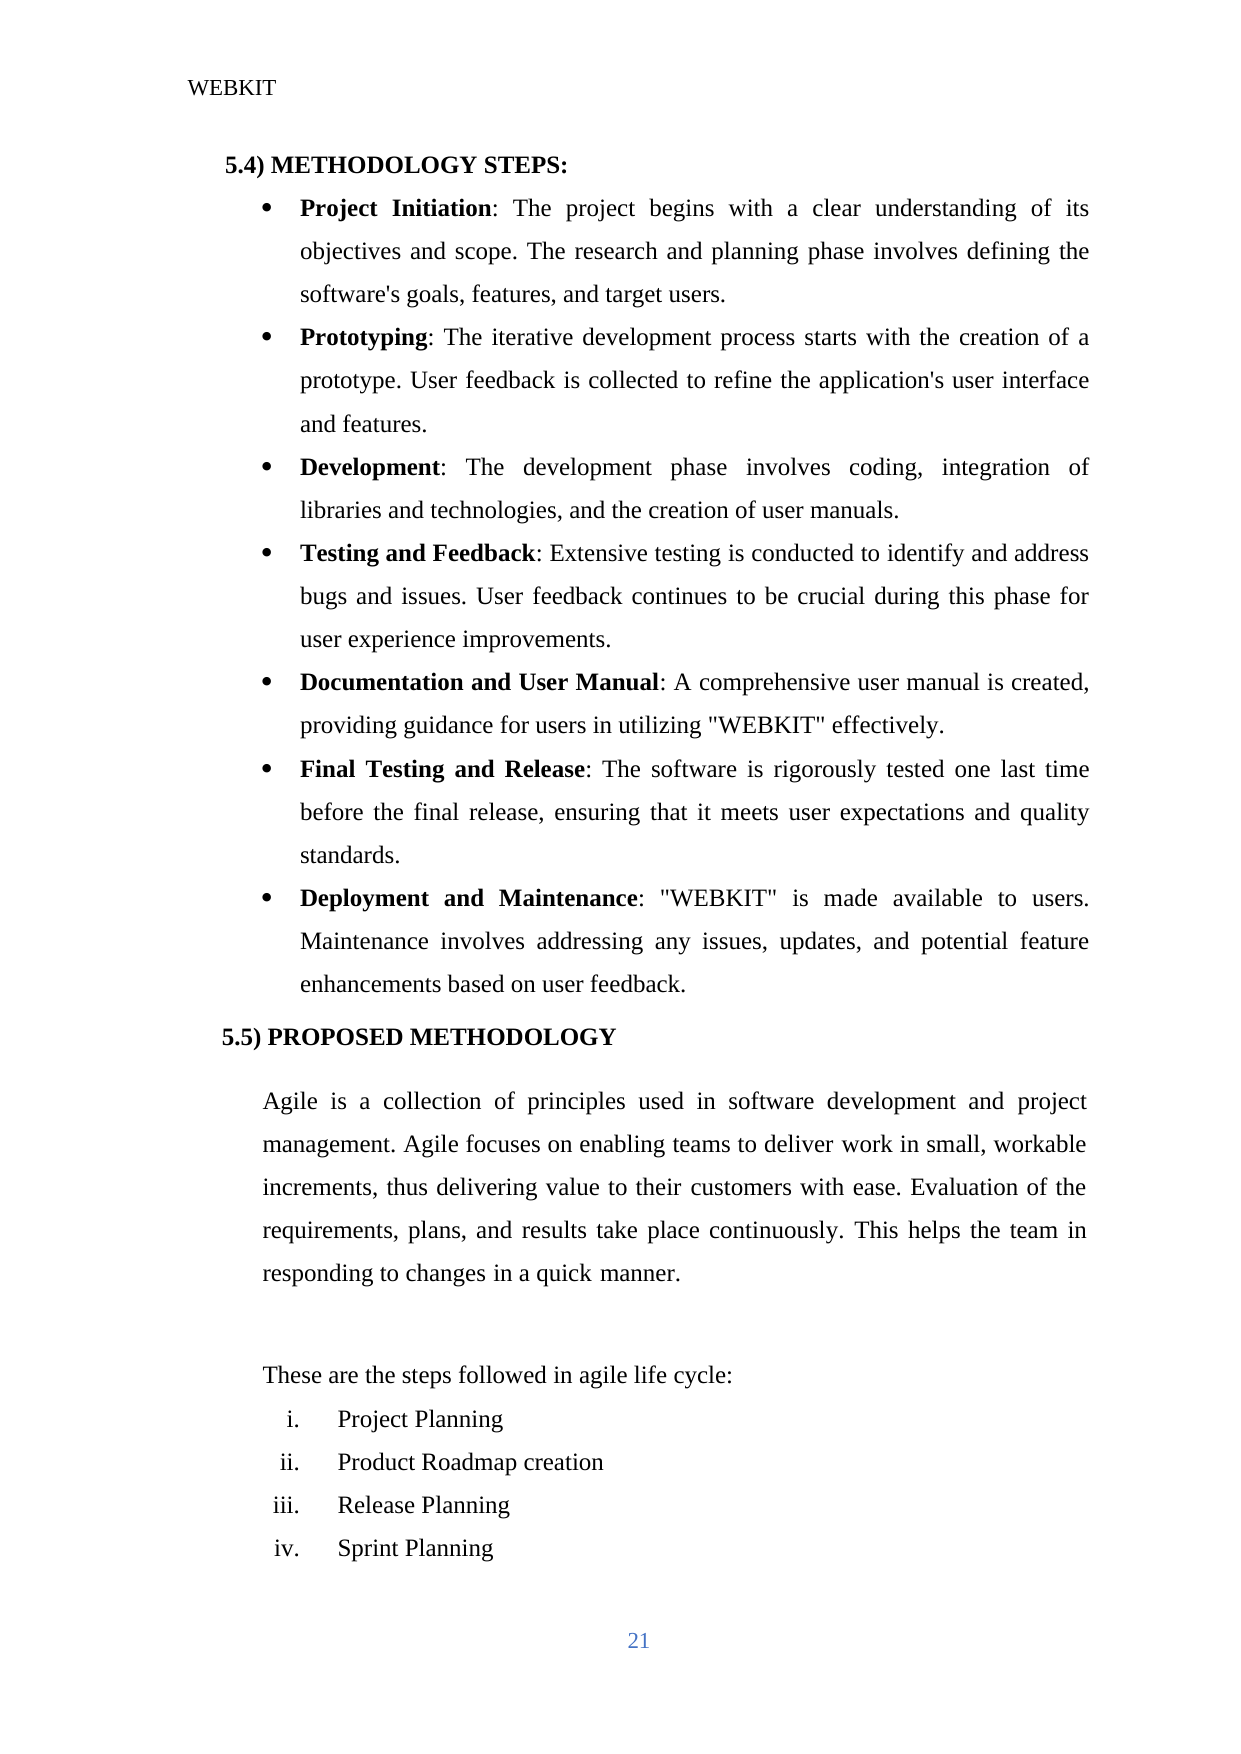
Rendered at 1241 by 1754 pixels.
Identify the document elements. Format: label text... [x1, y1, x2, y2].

text These are the steps followed in agile life cycle: [187, 1360, 1090, 1389]
list Sprint Planning [300, 1533, 1090, 1562]
list 5.4) METHODOLOGY STEPS: [225, 150, 1090, 179]
text 5.5) PROPOSED METHODOLOGY [187, 1022, 1087, 1051]
list Project Initiation: The project begins with a clear understanding of its objectives and scope. The research and planning phase involves defining the software's goals, features, and target users. [262, 193, 1090, 308]
list Final Testing and Release: The software is rigorously tested one last time before the final release, ensuring that it meets user expectations and quality standards. [262, 754, 1090, 869]
list Documentation and User Manual: A comprehensive user manual is created, providing guidance for users in utilizing "WEBKIT" effectively. [262, 667, 1090, 739]
text Agile is a collection of principles used in software development and project management. Agile focuses on enabling teams to deliver work in small, workable increments, thus delivering value to their customers with ease. Evaluation of the requirements, plans, and results take place continuously. This helps the team in responding to changes in a quick manner. [262, 1086, 1087, 1287]
list Deployment and Maintenance: "WEBKIT" is made available to users. Maintenance involves addressing any issues, updates, and potential feature enhancements based on user feedback. [262, 883, 1090, 998]
list Release Planning [300, 1490, 1090, 1519]
list Product Roadmap creation [300, 1447, 1090, 1476]
list Prototyping: The iterative development process starts with the creation of a prototype. User feedback is collected to refine the application's user interface and features. [262, 322, 1090, 437]
list Development: The development phase involves coding, integration of libraries and technologies, and the creation of user manuals. [262, 452, 1090, 524]
list Testing and Feedback: Extensive testing is conducted to identify and address bugs and issues. User feedback continues to be crucial during this phase for user experience improvements. [262, 538, 1090, 653]
list Project Planning [300, 1404, 1090, 1433]
